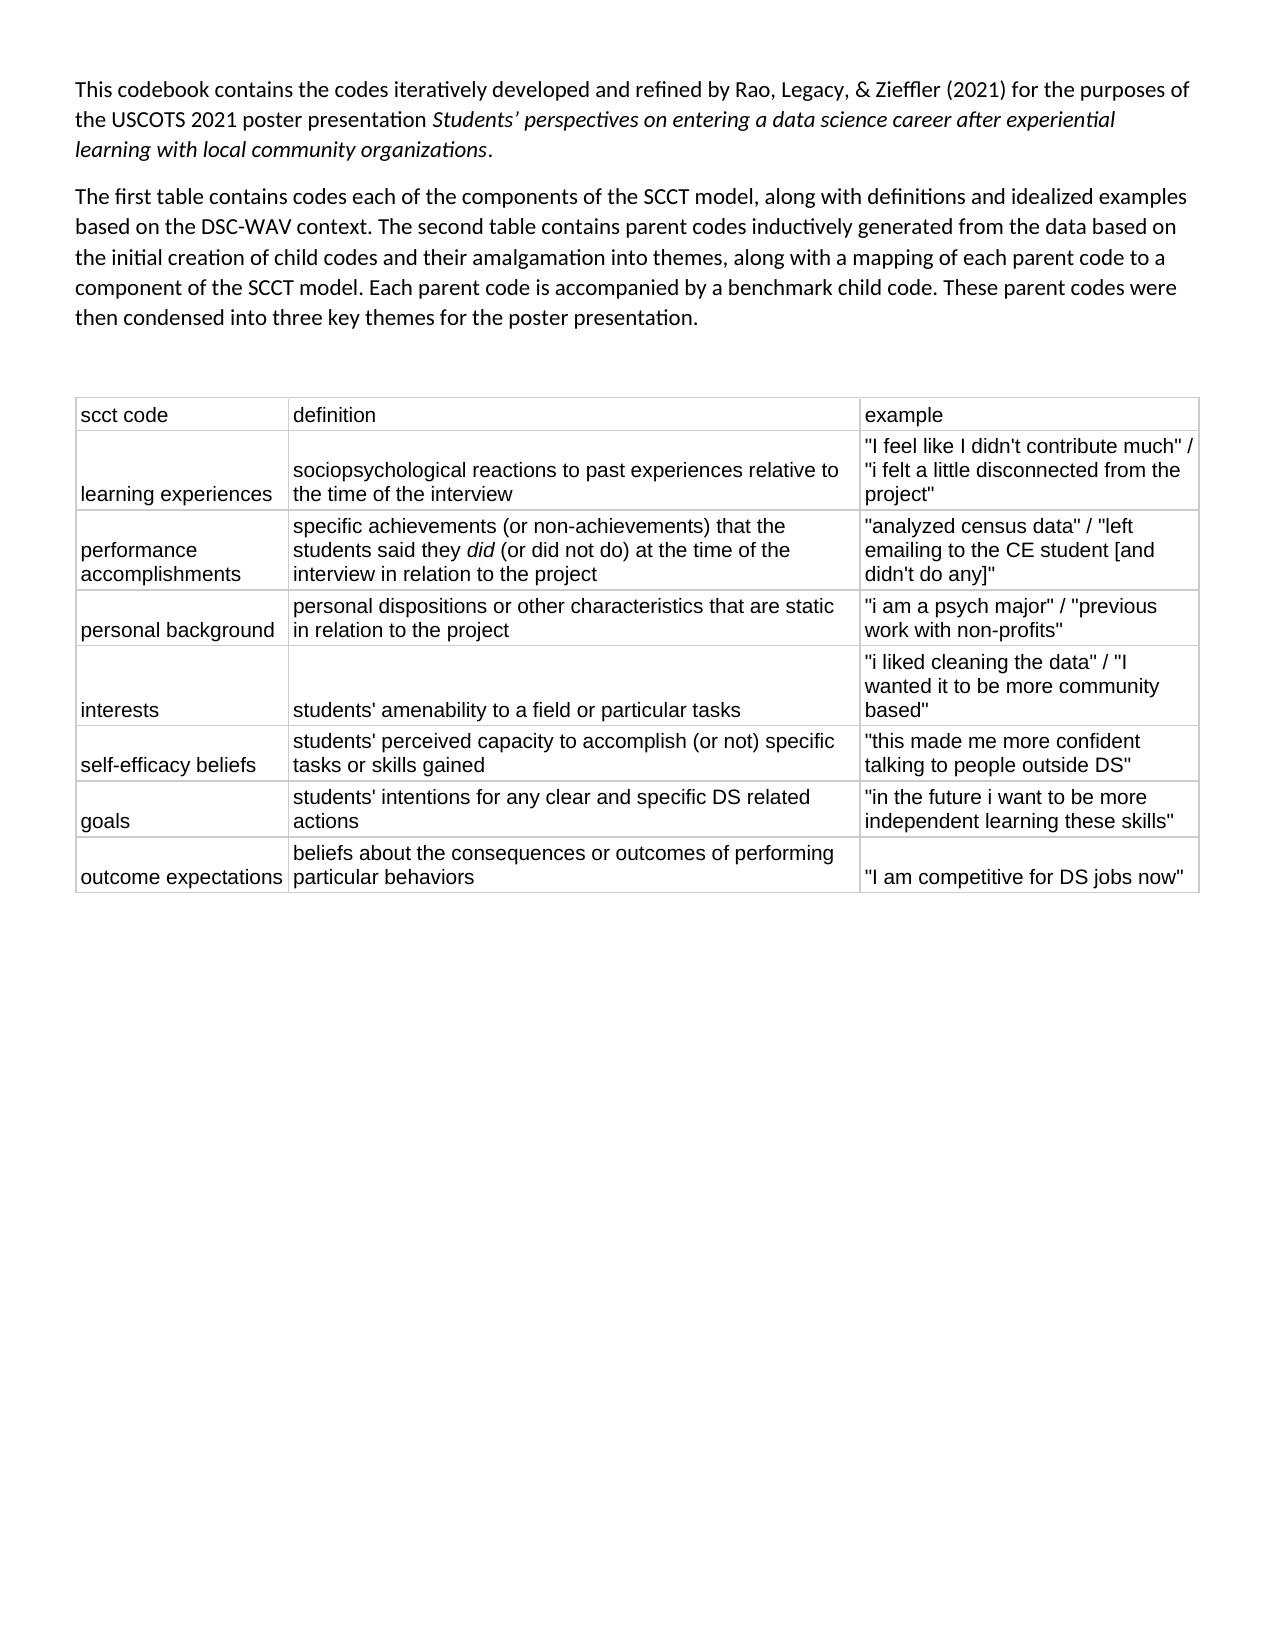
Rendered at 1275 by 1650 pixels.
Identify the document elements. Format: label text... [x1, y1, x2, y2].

table_cell interests [77, 646, 288, 724]
table_cell "this made me more confident talking to people outside DS" [861, 726, 1198, 780]
table_cell "i am a psych major" / "previous work with non-profits" [861, 591, 1198, 645]
table_cell "I am competitive for DS jobs now" [861, 838, 1198, 892]
table_cell students' intentions for any clear and specific DS related actions [289, 782, 859, 836]
table_cell goals [77, 782, 288, 836]
table_cell performance accomplishments [77, 511, 288, 589]
table_cell specific achievements (or non-achievements) that the students said they did (or did not do) at the time of the interview in relation to the project [289, 511, 859, 589]
table_cell "i liked cleaning the data" / "I wanted it to be more community based" [861, 646, 1198, 724]
table_header definition [289, 398, 860, 430]
table_header example [861, 398, 1198, 430]
table_cell "analyzed census data" / "left emailing to the CE student [and didn't do any]" [861, 511, 1198, 589]
table_cell "in the future i want to be more independent learning these skills" [861, 782, 1198, 836]
table_header scct code [77, 398, 288, 430]
table_cell "I feel like I didn't contribute much" / "i felt a little disconnected from the project" [861, 431, 1198, 509]
table_cell beliefs about the consequences or outcomes of performing particular behaviors [289, 838, 859, 892]
table_cell sociopsychological reactions to past experiences relative to the time of the interview [289, 431, 859, 509]
table_cell personal background [77, 591, 288, 645]
table_cell personal dispositions or other characteristics that are static in relation to the project [289, 591, 859, 645]
table_cell students' perceived capacity to accomplish (or not) specific tasks or skills gained [289, 726, 859, 780]
table_cell students' amenability to a field or particular tasks [289, 646, 859, 724]
table_cell learning experiences [77, 431, 288, 509]
text This codebook contains the codes iteratively developed and refined by Rao, Legacy, & Zieffler (2021) for the purposes of the USCOTS 2021 poster presentation Students’ perspectives on entering a data science career after experiential learning with local community organizations. [75, 75, 1200, 163]
text The first table contains codes each of the components of the SCCT model, along with definitions and idealized examples based on the DSC-WAV context. The second table contains parent codes inductively generated from the data based on the initial creation of child codes and their amalgamation into themes, along with a mapping of each parent code to a component of the SCCT model. Each parent code is accompanied by a benchmark child code. These parent codes were then condensed into three key themes for the poster presentation. [75, 182, 1200, 331]
table_cell self-efficacy beliefs [77, 726, 288, 780]
table_cell outcome expectations [77, 838, 288, 892]
